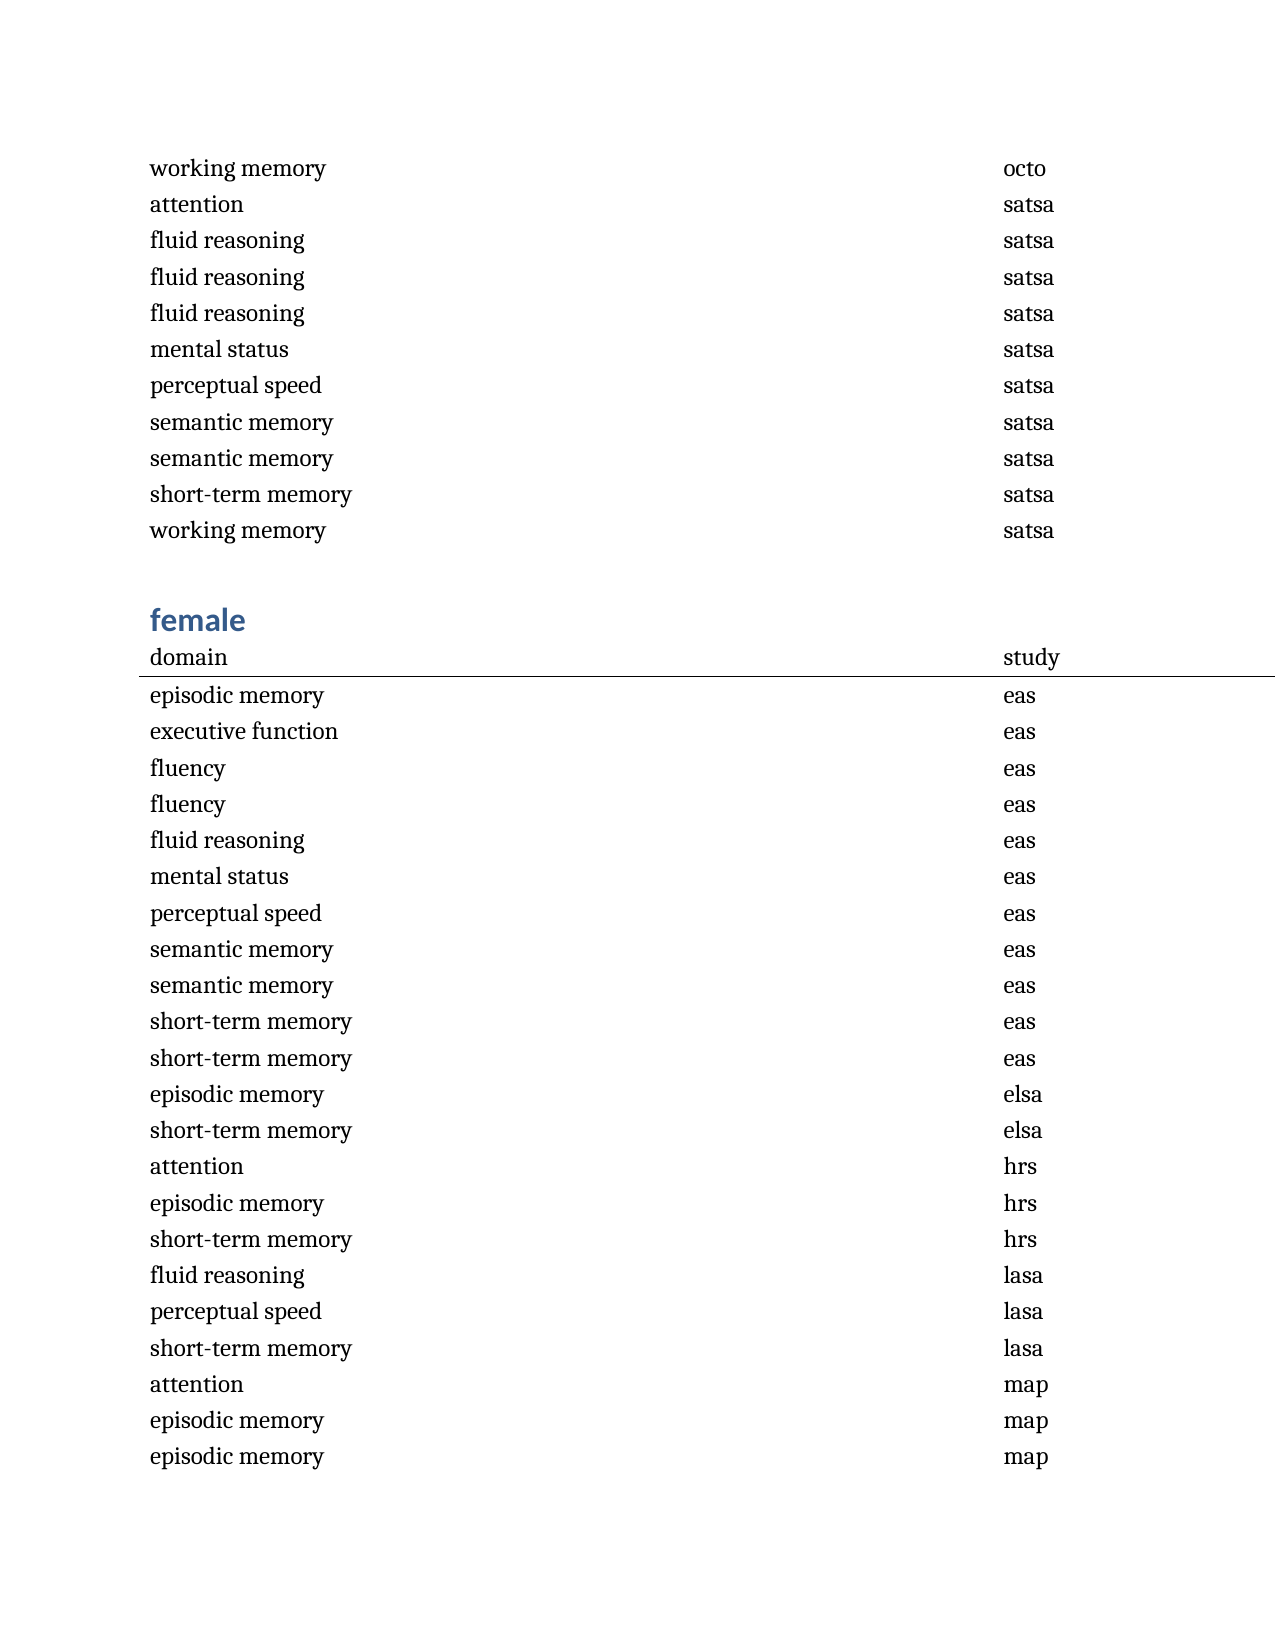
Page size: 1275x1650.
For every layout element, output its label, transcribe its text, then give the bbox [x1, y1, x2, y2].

table_cell short-term memory [139, 1004, 992, 1040]
table_cell episodic memory [139, 677, 992, 713]
table_cell satsa [992, 404, 1275, 440]
table_cell perceptual speed [139, 1294, 992, 1330]
table_cell eas [992, 931, 1275, 967]
table_header study [992, 640, 1275, 676]
table_cell short-term memory [139, 1040, 992, 1076]
table_cell working memory [139, 150, 992, 186]
table_cell eas [992, 1040, 1275, 1076]
table_cell eas [992, 822, 1275, 858]
table_cell lasa [992, 1257, 1275, 1293]
table_cell short-term memory [139, 1221, 992, 1257]
subtitle female [150, 599, 1125, 639]
table_cell mental status [139, 859, 992, 895]
table_cell mental status [139, 331, 992, 367]
table_cell episodic memory [139, 1076, 992, 1112]
table_cell executive function [139, 714, 992, 750]
table_cell fluency [139, 786, 992, 822]
table_cell satsa [992, 440, 1275, 476]
table_cell elsa [992, 1112, 1275, 1148]
table_cell fluency [139, 750, 992, 786]
table_cell hrs [992, 1221, 1275, 1257]
table_cell eas [992, 895, 1275, 931]
table_cell fluid reasoning [139, 259, 992, 295]
table_cell map [992, 1402, 1275, 1438]
table_cell semantic memory [139, 931, 992, 967]
table_cell lasa [992, 1294, 1275, 1330]
table_cell eas [992, 677, 1275, 713]
table_cell short-term memory [139, 476, 992, 512]
table_cell semantic memory [139, 440, 992, 476]
table_cell episodic memory [139, 1439, 992, 1475]
table_cell map [992, 1366, 1275, 1402]
table_cell satsa [992, 295, 1275, 331]
table_cell hrs [992, 1185, 1275, 1221]
table_cell octo [992, 150, 1275, 186]
table_cell perceptual speed [139, 368, 992, 404]
table_cell semantic memory [139, 404, 992, 440]
table_cell eas [992, 967, 1275, 1003]
table_cell satsa [992, 513, 1275, 549]
table_cell semantic memory [139, 967, 992, 1003]
table_cell map [992, 1439, 1275, 1475]
table_cell fluid reasoning [139, 223, 992, 259]
table_cell eas [992, 786, 1275, 822]
table_cell eas [992, 750, 1275, 786]
table_cell short-term memory [139, 1330, 992, 1366]
table_cell working memory [139, 513, 992, 549]
table_cell eas [992, 859, 1275, 895]
table_cell fluid reasoning [139, 1257, 992, 1293]
table_cell hrs [992, 1149, 1275, 1185]
table_cell perceptual speed [139, 895, 992, 931]
table_cell satsa [992, 476, 1275, 512]
table_cell satsa [992, 259, 1275, 295]
table_cell satsa [992, 331, 1275, 367]
table_cell fluid reasoning [139, 295, 992, 331]
table_cell lasa [992, 1330, 1275, 1366]
table_cell short-term memory [139, 1112, 992, 1148]
table_cell eas [992, 714, 1275, 750]
table_cell episodic memory [139, 1185, 992, 1221]
table_header domain [139, 640, 992, 676]
table_cell satsa [992, 186, 1275, 222]
table_cell attention [139, 1149, 992, 1185]
table_cell fluid reasoning [139, 822, 992, 858]
table_cell eas [992, 1004, 1275, 1040]
table_cell attention [139, 186, 992, 222]
table_cell satsa [992, 368, 1275, 404]
table_cell attention [139, 1366, 992, 1402]
table_cell satsa [992, 223, 1275, 259]
table_cell episodic memory [139, 1402, 992, 1438]
table_cell elsa [992, 1076, 1275, 1112]
